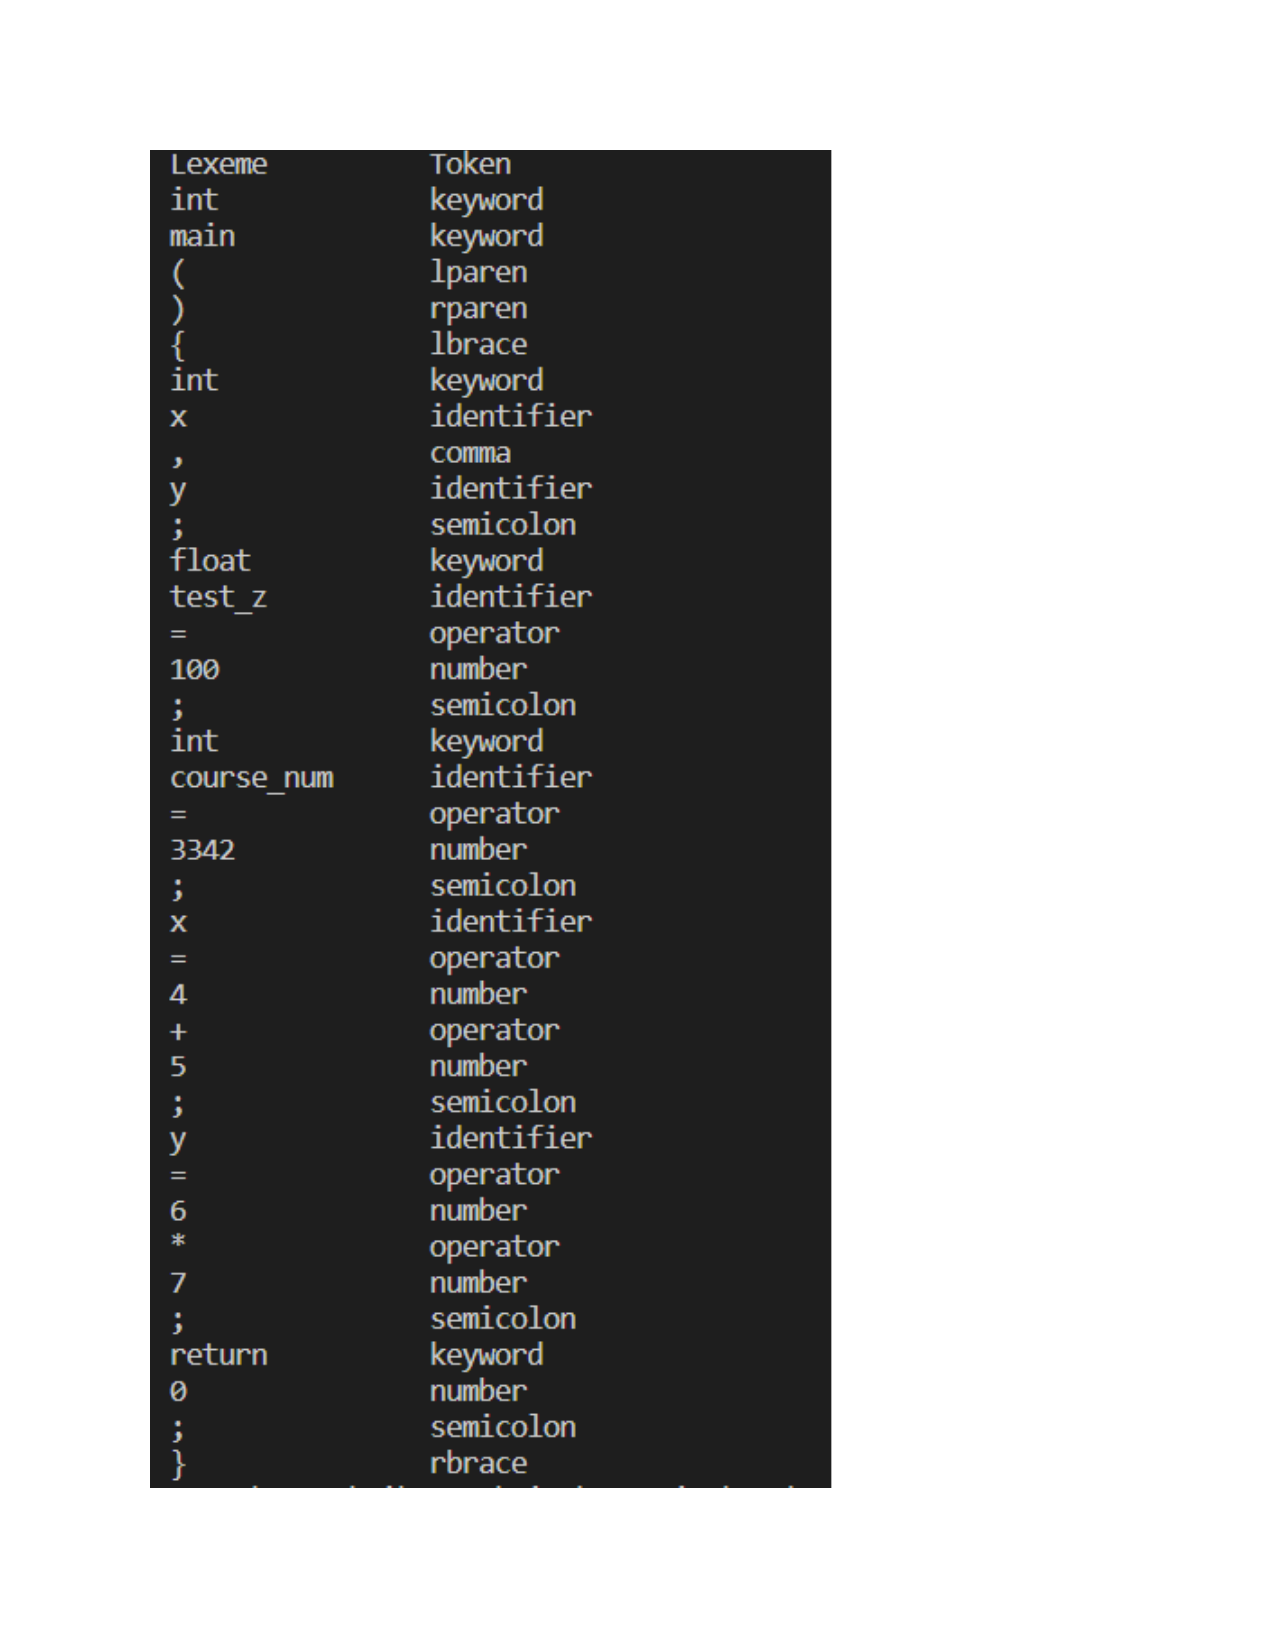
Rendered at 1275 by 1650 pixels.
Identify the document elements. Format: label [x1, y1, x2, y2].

picture [150, 150, 832, 1488]
